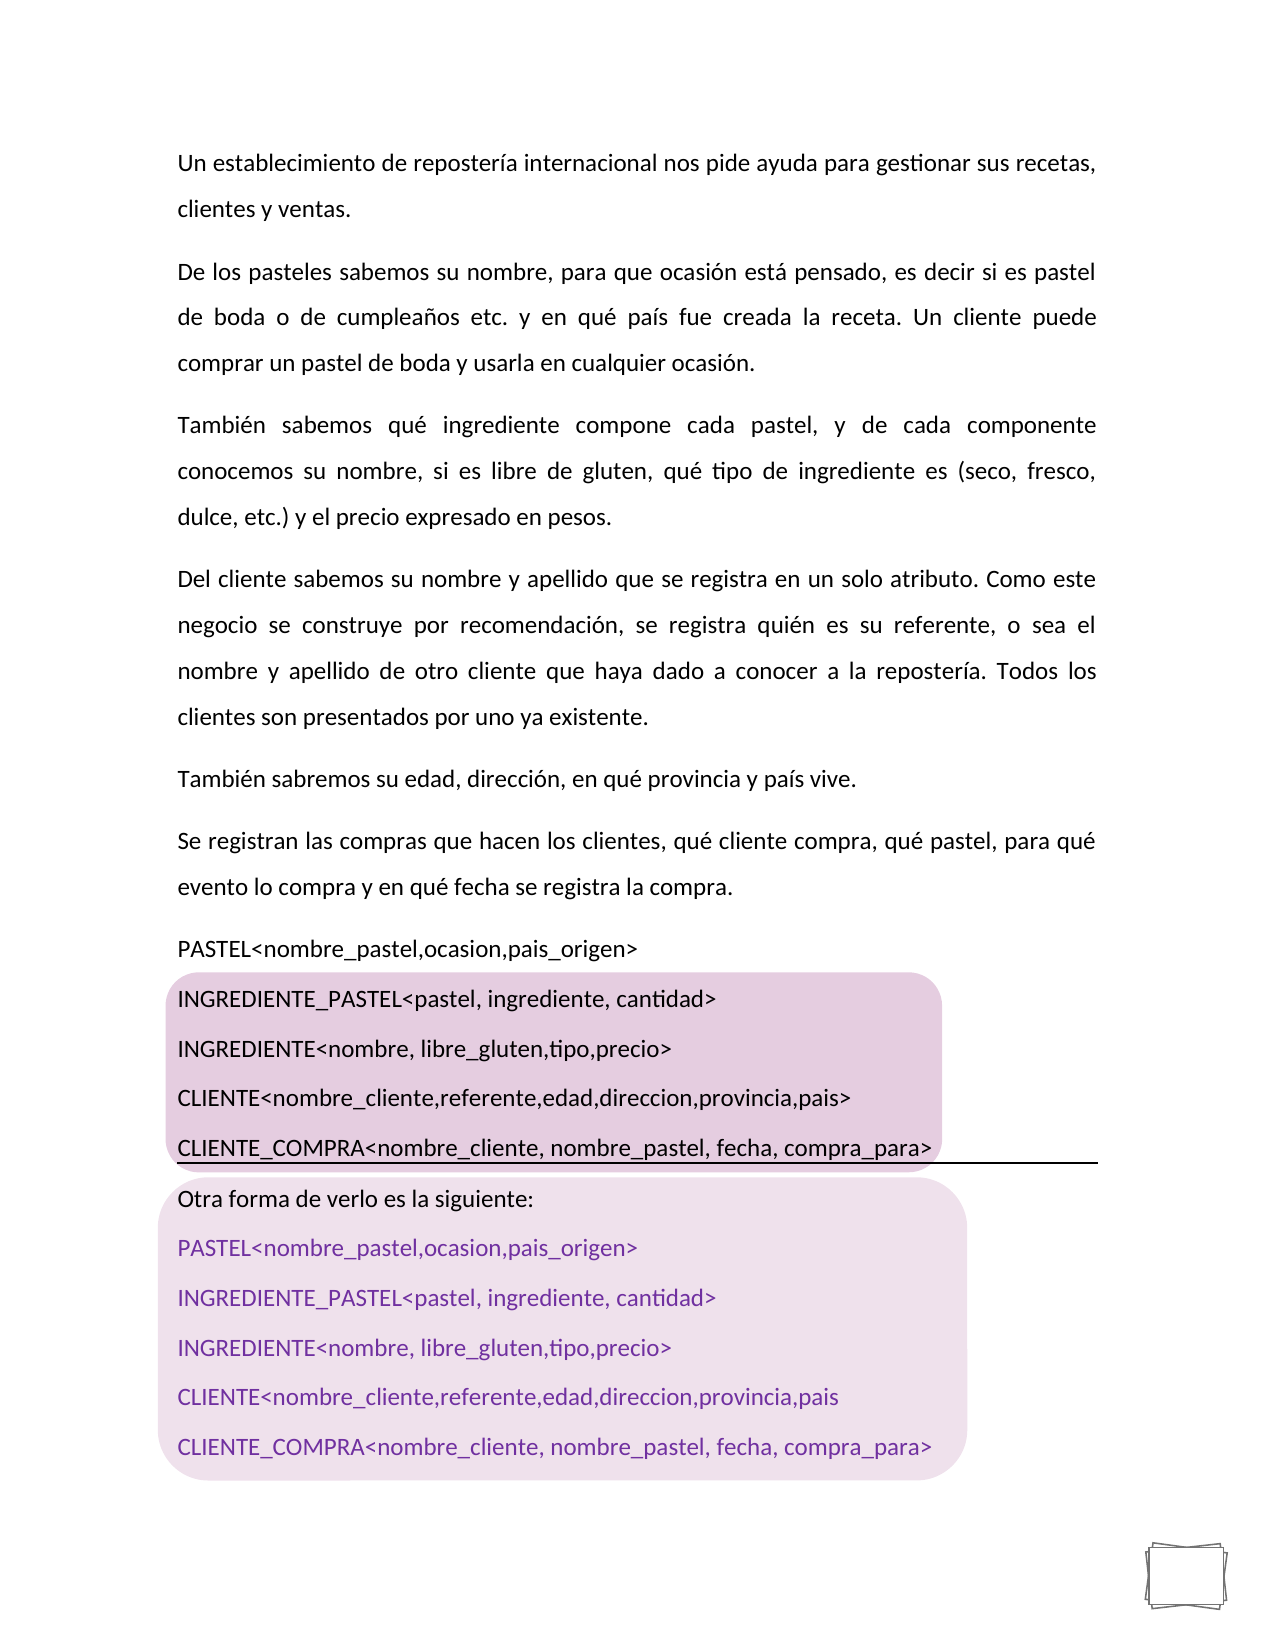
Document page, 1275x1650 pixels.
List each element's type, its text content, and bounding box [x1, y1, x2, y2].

text INGREDIENTE<nombre, libre_gluten,tipo,precio> [177, 1033, 1098, 1063]
text PASTEL<nombre_pastel,ocasion,pais_origen> [177, 1233, 1098, 1263]
text CLIENTE<nombre_cliente,referente,edad,direccion,provincia,pais [177, 1381, 1098, 1412]
text INGREDIENTE<nombre, libre_gluten,tipo,precio> [177, 1332, 1098, 1362]
text Se registran las compras que hacen los clientes, qué cliente compra, qué pastel, para qué evento lo compra y en qué fecha se registra la compra. [177, 825, 1098, 902]
text INGREDIENTE_PASTEL<pastel, ingrediente, cantidad> [177, 1282, 1098, 1313]
text INGREDIENTE_PASTEL<pastel, ingrediente, cantidad> [177, 983, 1098, 1014]
text Otra forma de verlo es la siguiente: [177, 1183, 1098, 1213]
text CLIENTE_COMPRA<nombre_cliente, nombre_pastel, fecha, compra_para> [177, 1132, 1098, 1162]
text De los pasteles sabemos su nombre, para que ocasión está pensado, es decir si es pastel de boda o de cumpleaños etc. y en qué país fue creada la receta. Un cliente puede comprar un pastel de boda y usarla en cualquier ocasión. [177, 256, 1098, 378]
text PASTEL<nombre_pastel,ocasion,pais_origen> [177, 933, 1098, 964]
text Del cliente sabemos su nombre y apellido que se registra en un solo atributo. Como este negocio se construye por recomendación, se registra quién es su referente, o sea el nombre y apellido de otro cliente que haya dado a conocer a la repostería. Todos los clientes son presentados por uno ya existente. [177, 563, 1098, 731]
text Un establecimiento de repostería internacional nos pide ayuda para gestionar sus recetas, clientes y ventas. [177, 148, 1098, 224]
text También sabremos su edad, dirección, en qué provincia y país vive. [177, 763, 1098, 793]
text CLIENTE_COMPRA<nombre_cliente, nombre_pastel, fecha, compra_para> [177, 1431, 1098, 1461]
text CLIENTE<nombre_cliente,referente,edad,direccion,provincia,pais> [177, 1082, 1098, 1113]
text También sabemos qué ingrediente compone cada pastel, y de cada componente conocemos su nombre, si es libre de gluten, qué tipo de ingrediente es (seco, fresco, dulce, etc.) y el precio expresado en pesos. [177, 409, 1098, 532]
